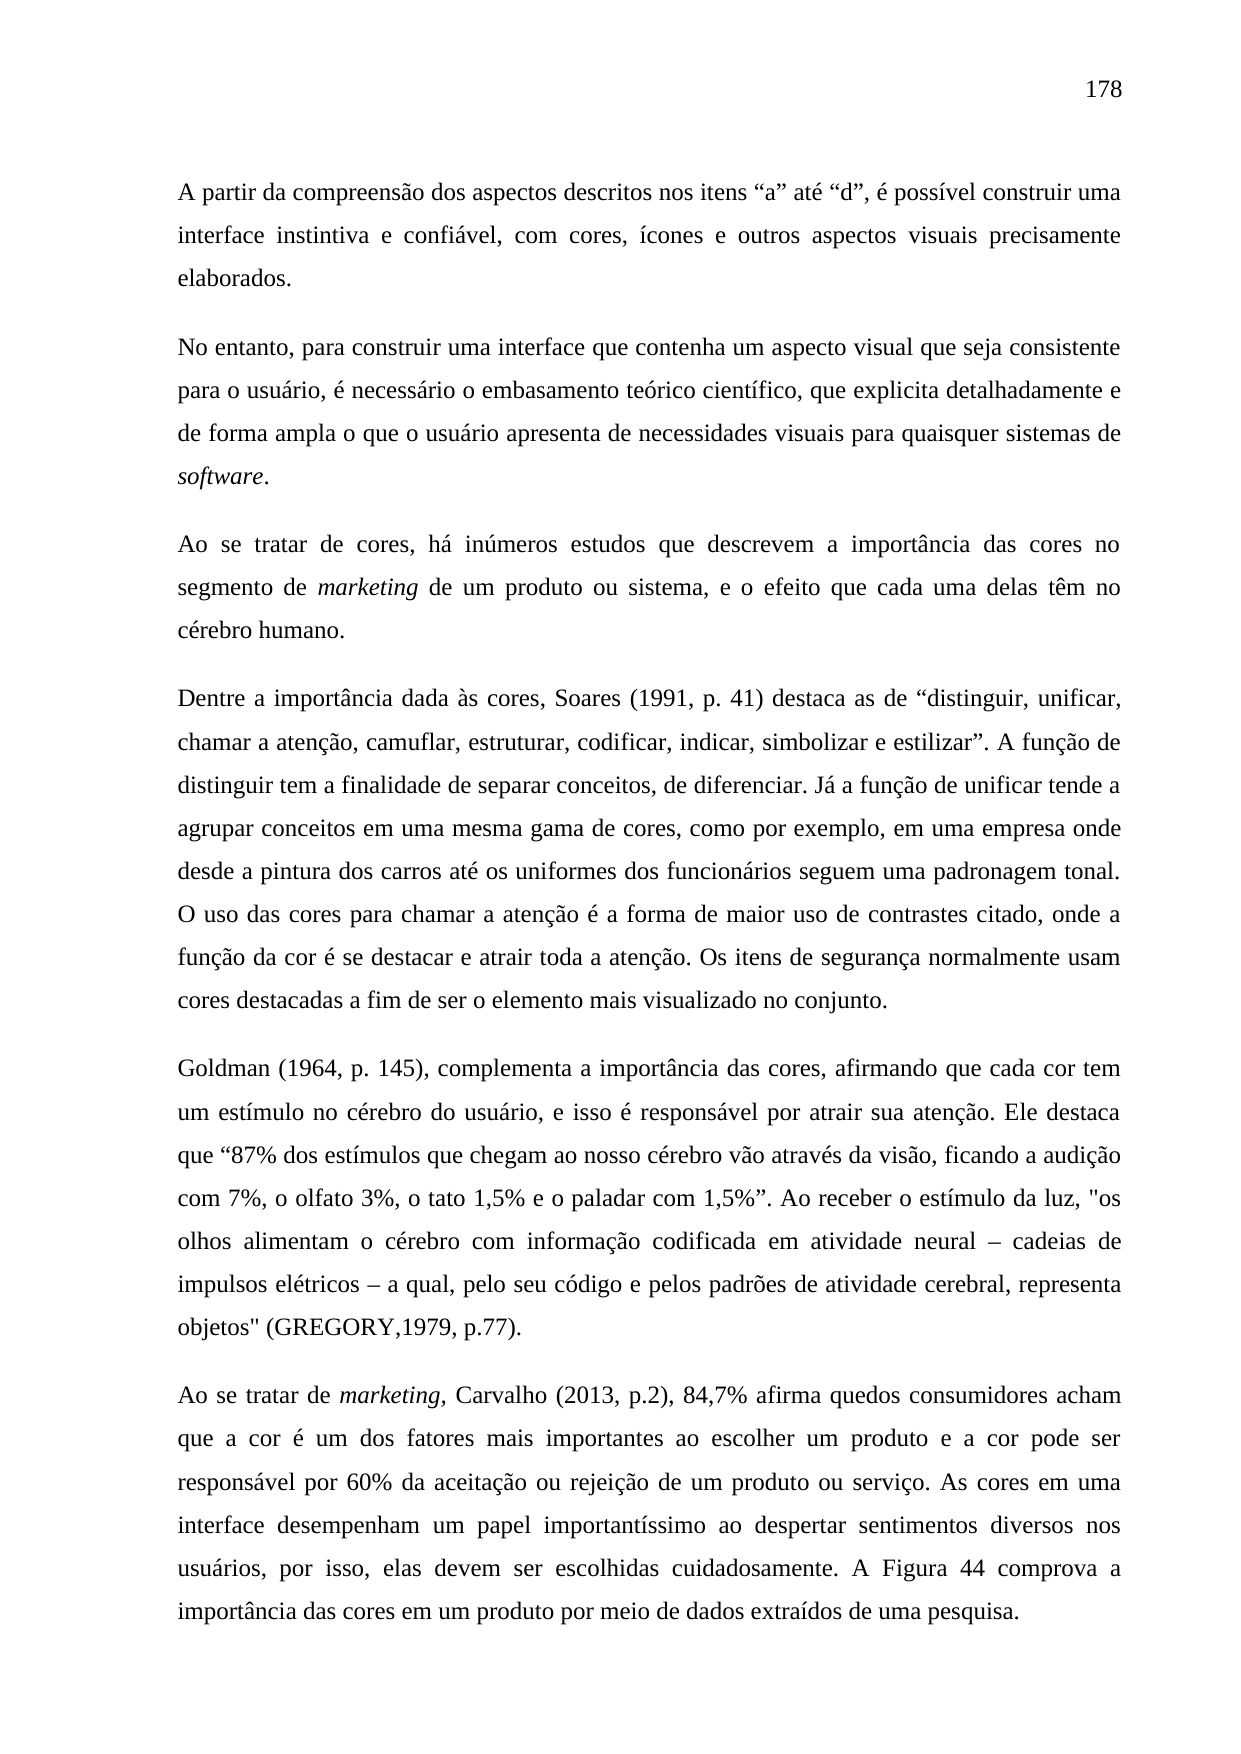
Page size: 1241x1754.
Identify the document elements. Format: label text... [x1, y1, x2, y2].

text No entanto, para construir uma interface que contenha um aspecto visual que seja consistente para o usuário, é necessário o embasamento teórico científico, que explicita detalhadamente e de forma ampla o que o usuário apresenta de necessidades visuais para quaisquer sistemas de software. [177, 332, 1122, 490]
text Ao se tratar de cores, há inúmeros estudos que descrevem a importância das cores no segmento de marketing de um produto ou sistema, e o efeito que cada uma delas têm no cérebro humano. [177, 529, 1122, 644]
text Ao se tratar de marketing, Carvalho (2013, p.2), 84,7% afirma quedos consumidores acham que a cor é um dos fatores mais importantes ao escolher um produto e a cor pode ser responsável por 60% da aceitação ou rejeição de um produto ou serviço. As cores em uma interface desempenham um papel importantíssimo ao despertar sentimentos diversos nos usuários, por isso, elas devem ser escolhidas cuidadosamente. A Figura 44 comprova a importância das cores em um produto por meio de dados extraídos de uma pesquisa. [177, 1380, 1122, 1625]
text Goldman (1964, p. 145), complementa a importância das cores, afirmando que cada cor tem um estímulo no cérebro do usuário, e isso é responsável por atrair sua atenção. Ele destaca que “87% dos estímulos que chegam ao nosso cérebro vão através da visão, ficando a audição com 7%, o olfato 3%, o tato 1,5% e o paladar com 1,5%”. Ao receber o estímulo da luz, "os olhos alimentam o cérebro com informação codificada em atividade neural – cadeias de impulsos elétricos – a qual, pelo seu código e pelos padrões de atividade cerebral, representa objetos" (GREGORY,1979, p.77). [177, 1053, 1122, 1341]
text Dentre a importância dada às cores, Soares (1991, p. 41) destaca as de “distinguir, unificar, chamar a atenção, camuflar, estruturar, codificar, indicar, simbolizar e estilizar”. A função de distinguir tem a finalidade de separar conceitos, de diferenciar. Já a função de unificar tende a agrupar conceitos em uma mesma gama de cores, como por exemplo, em uma empresa onde desde a pintura dos carros até os uniformes dos funcionários seguem uma padronagem tonal. O uso das cores para chamar a atenção é a forma de maior uso de contrastes citado, onde a função da cor é se destacar e atrair toda a atenção. Os itens de segurança normalmente usam cores destacadas a fim de ser o elemento mais visualizado no conjunto. [177, 683, 1122, 1014]
text A partir da compreensão dos aspectos descritos nos itens “a” até “d”, é possível construir uma interface instintiva e confiável, com cores, ícones e outros aspectos visuais precisamente elaborados. [177, 177, 1122, 292]
